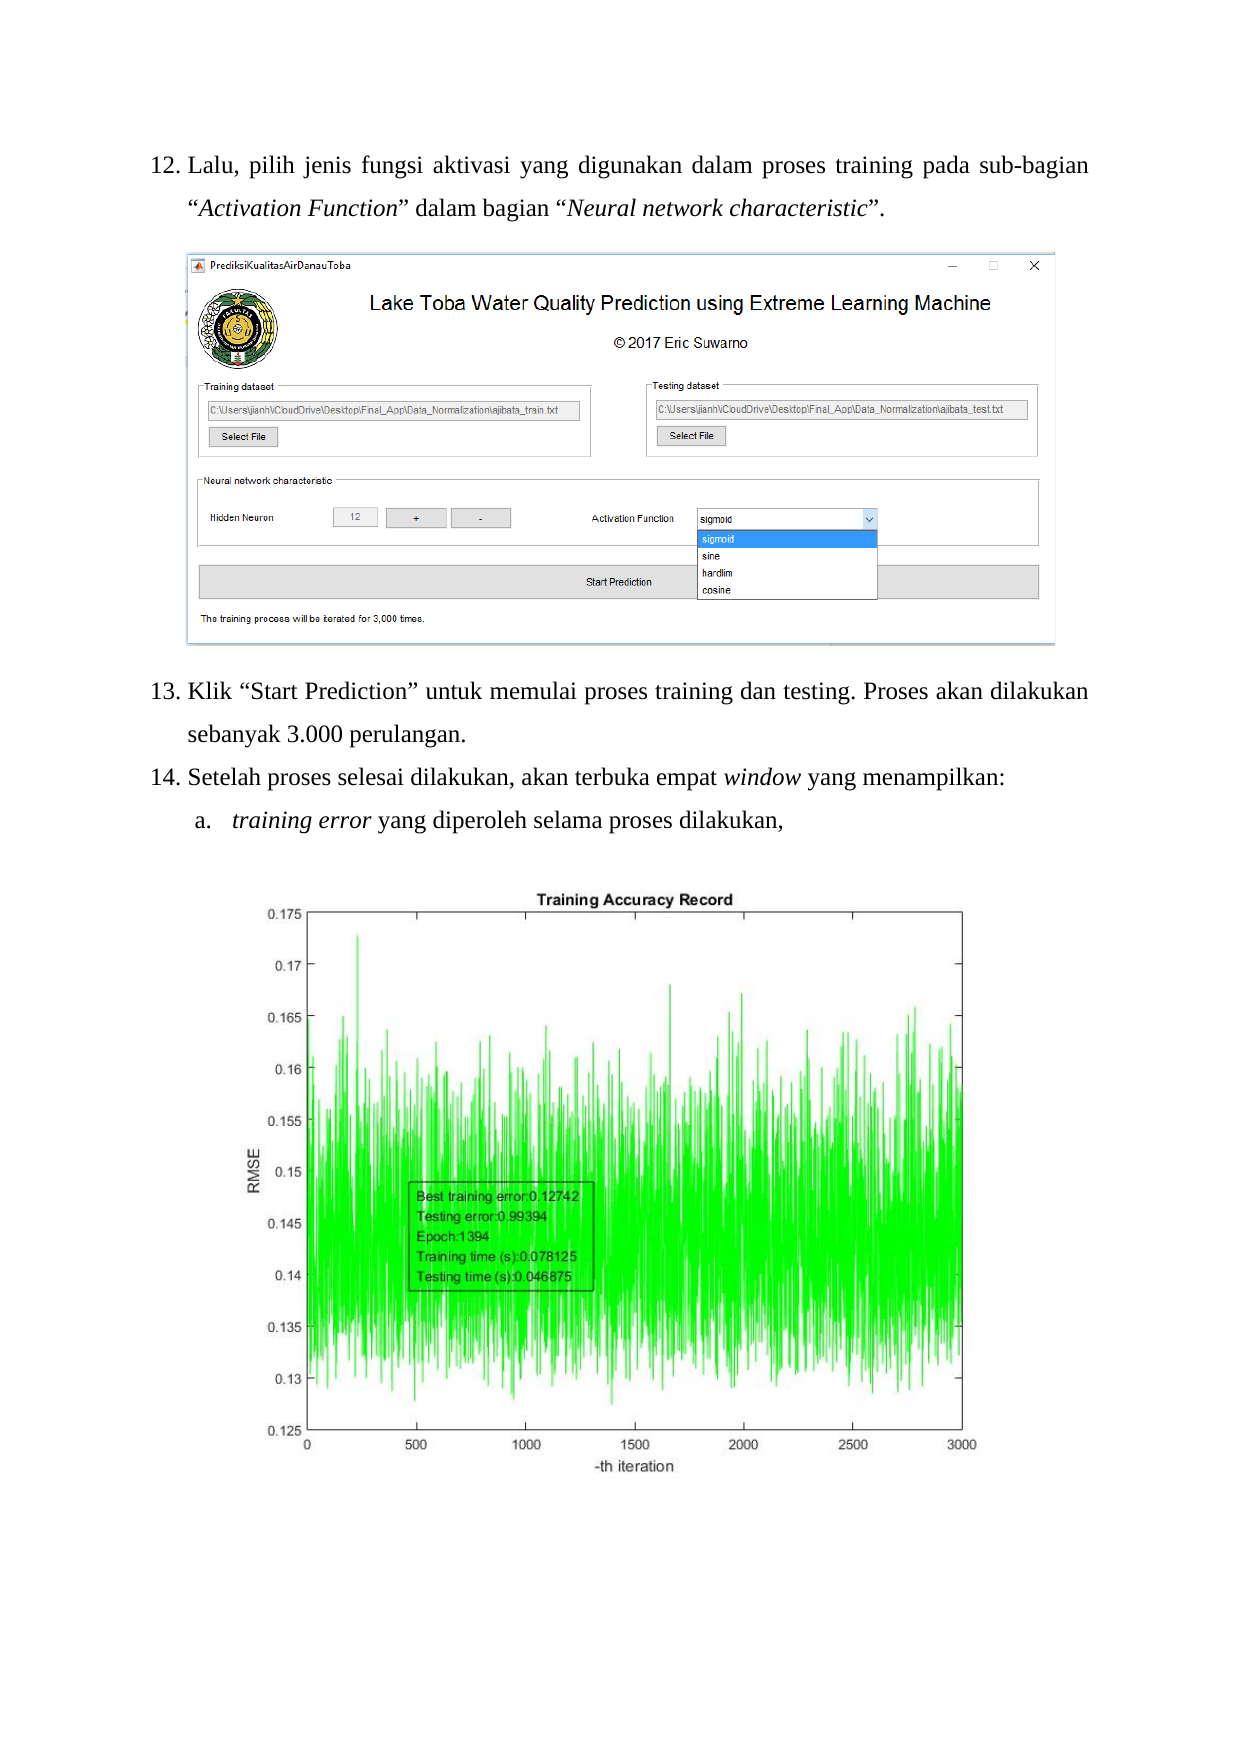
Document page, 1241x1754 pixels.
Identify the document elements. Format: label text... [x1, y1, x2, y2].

list Setelah proses selesai dilakukan, akan terbuka empat window yang menampilkan: [150, 762, 1090, 791]
list training error yang diperoleh selama proses dilakukan, [194, 806, 1090, 834]
list Klik “Start Prediction” untuk memulai proses training dan testing. Proses akan dilakukan sebanyak 3.000 perulangan. [150, 676, 1090, 748]
picture [198, 865, 1042, 1499]
picture [185, 252, 1055, 646]
list Lalu, pilih jenis fungsi aktivasi yang digunakan dalam proses training pada sub-bagian “Activation Function” dalam bagian “Neural network characteristic”. [150, 150, 1090, 222]
